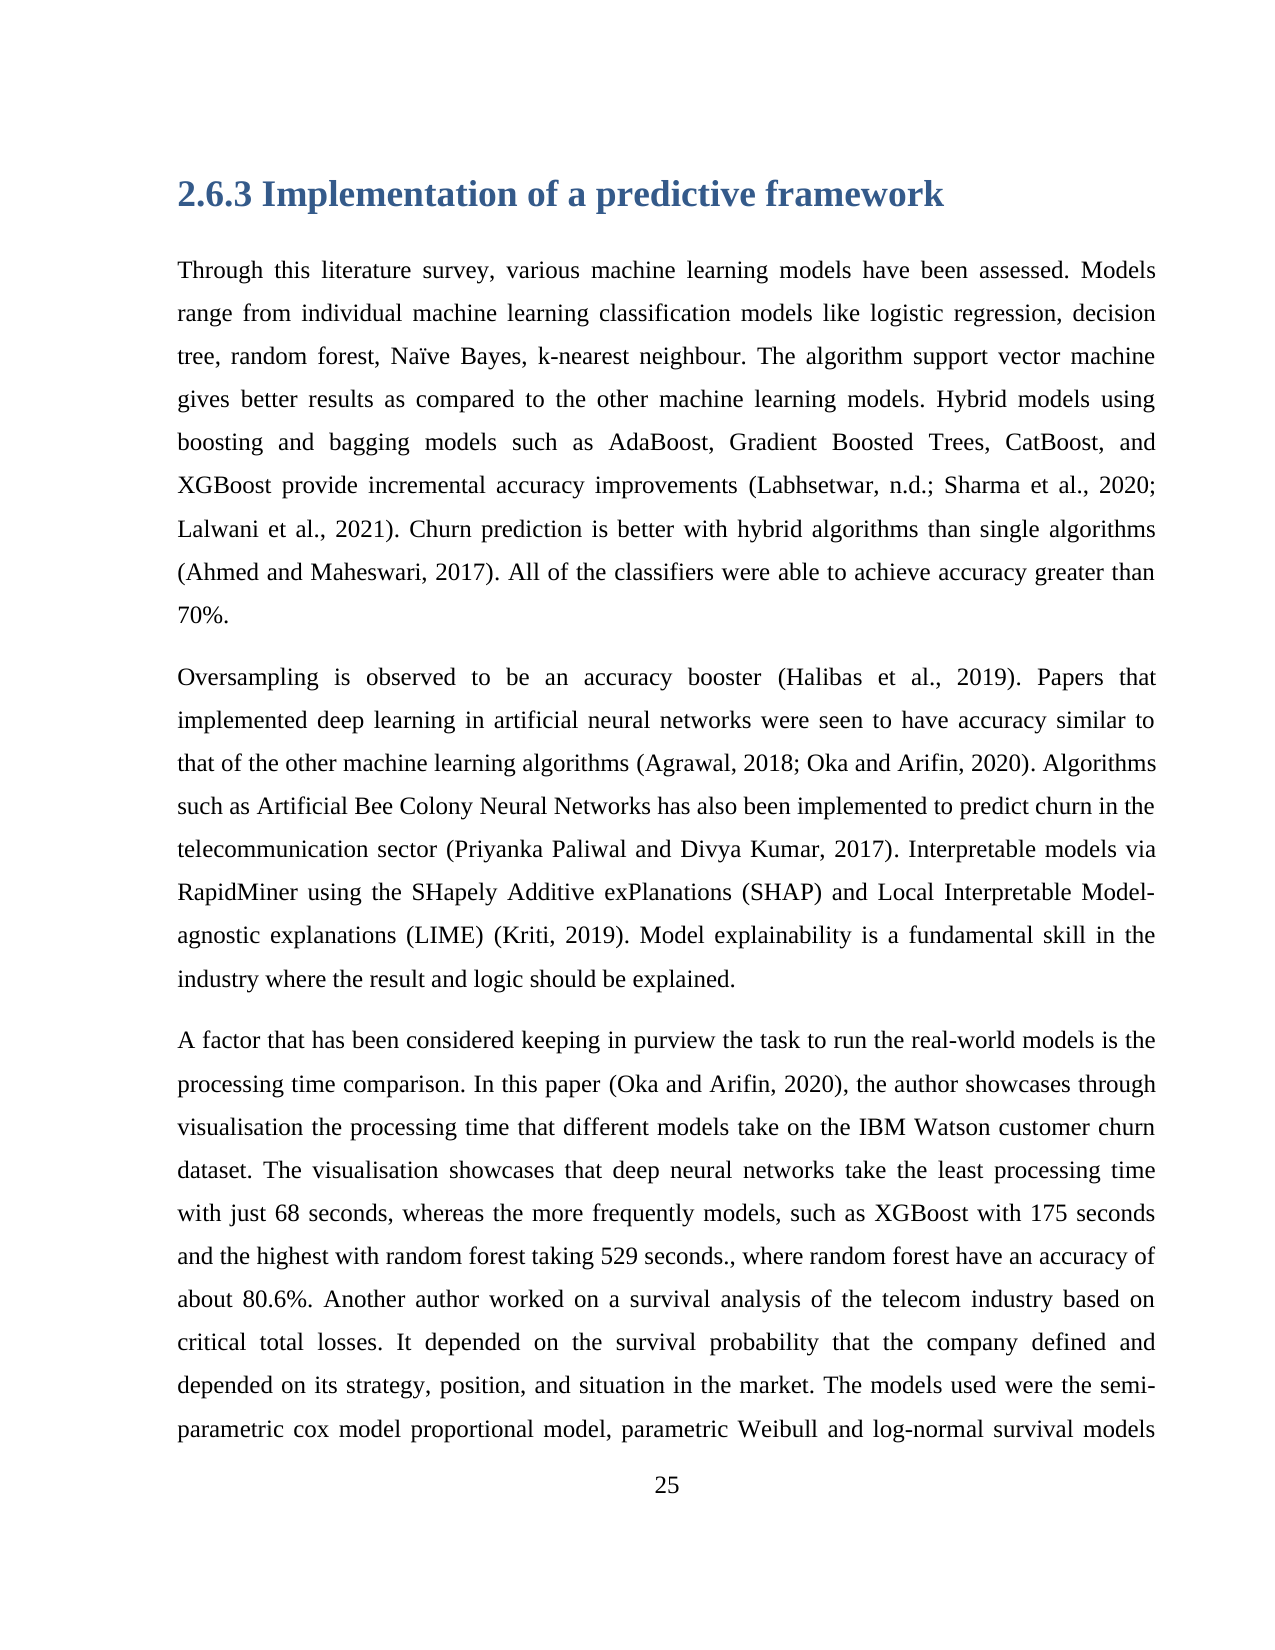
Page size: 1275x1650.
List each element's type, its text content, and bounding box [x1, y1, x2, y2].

text Oversampling is observed to be an accuracy booster (Halibas et al., 2019). Papers that implemented deep learning in artificial neural networks were seen to have accuracy similar to that of the other machine learning algorithms (Agrawal, 2018; Oka and Arifin, 2020). Algorithms such as Artificial Bee Colony Neural Networks has also been implemented to predict churn in the telecommunication sector (Priyanka Paliwal and Divya Kumar, 2017). Interpretable models via RapidMiner using the SHapely Additive exPlanations (SHAP) and Local Interpretable Model-agnostic explanations (LIME) (Kriti, 2019). Model explainability is a fundamental skill in the industry where the result and logic should be explained. [177, 662, 1156, 992]
text Through this literature survey, various machine learning models have been assessed. Models range from individual machine learning classification models like logistic regression, decision tree, random forest, Naïve Bayes, k-nearest neighbour. The algorithm support vector machine gives better results as compared to the other machine learning models. Hybrid models using boosting and bagging models such as AdaBoost, Gradient Boosted Trees, CatBoost, and XGBoost provide incremental accuracy improvements (Labhsetwar, n.d.; Sharma et al., 2020; Lalwani et al., 2021). Churn prediction is better with hybrid algorithms than single algorithms (Ahmed and Maheswari, 2017). All of the classifiers were able to achieve accuracy greater than 70%. [177, 255, 1156, 629]
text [177, 1026, 1156, 1442]
subtitle 2.6.3 Implementation of a predictive framework [177, 171, 1156, 214]
